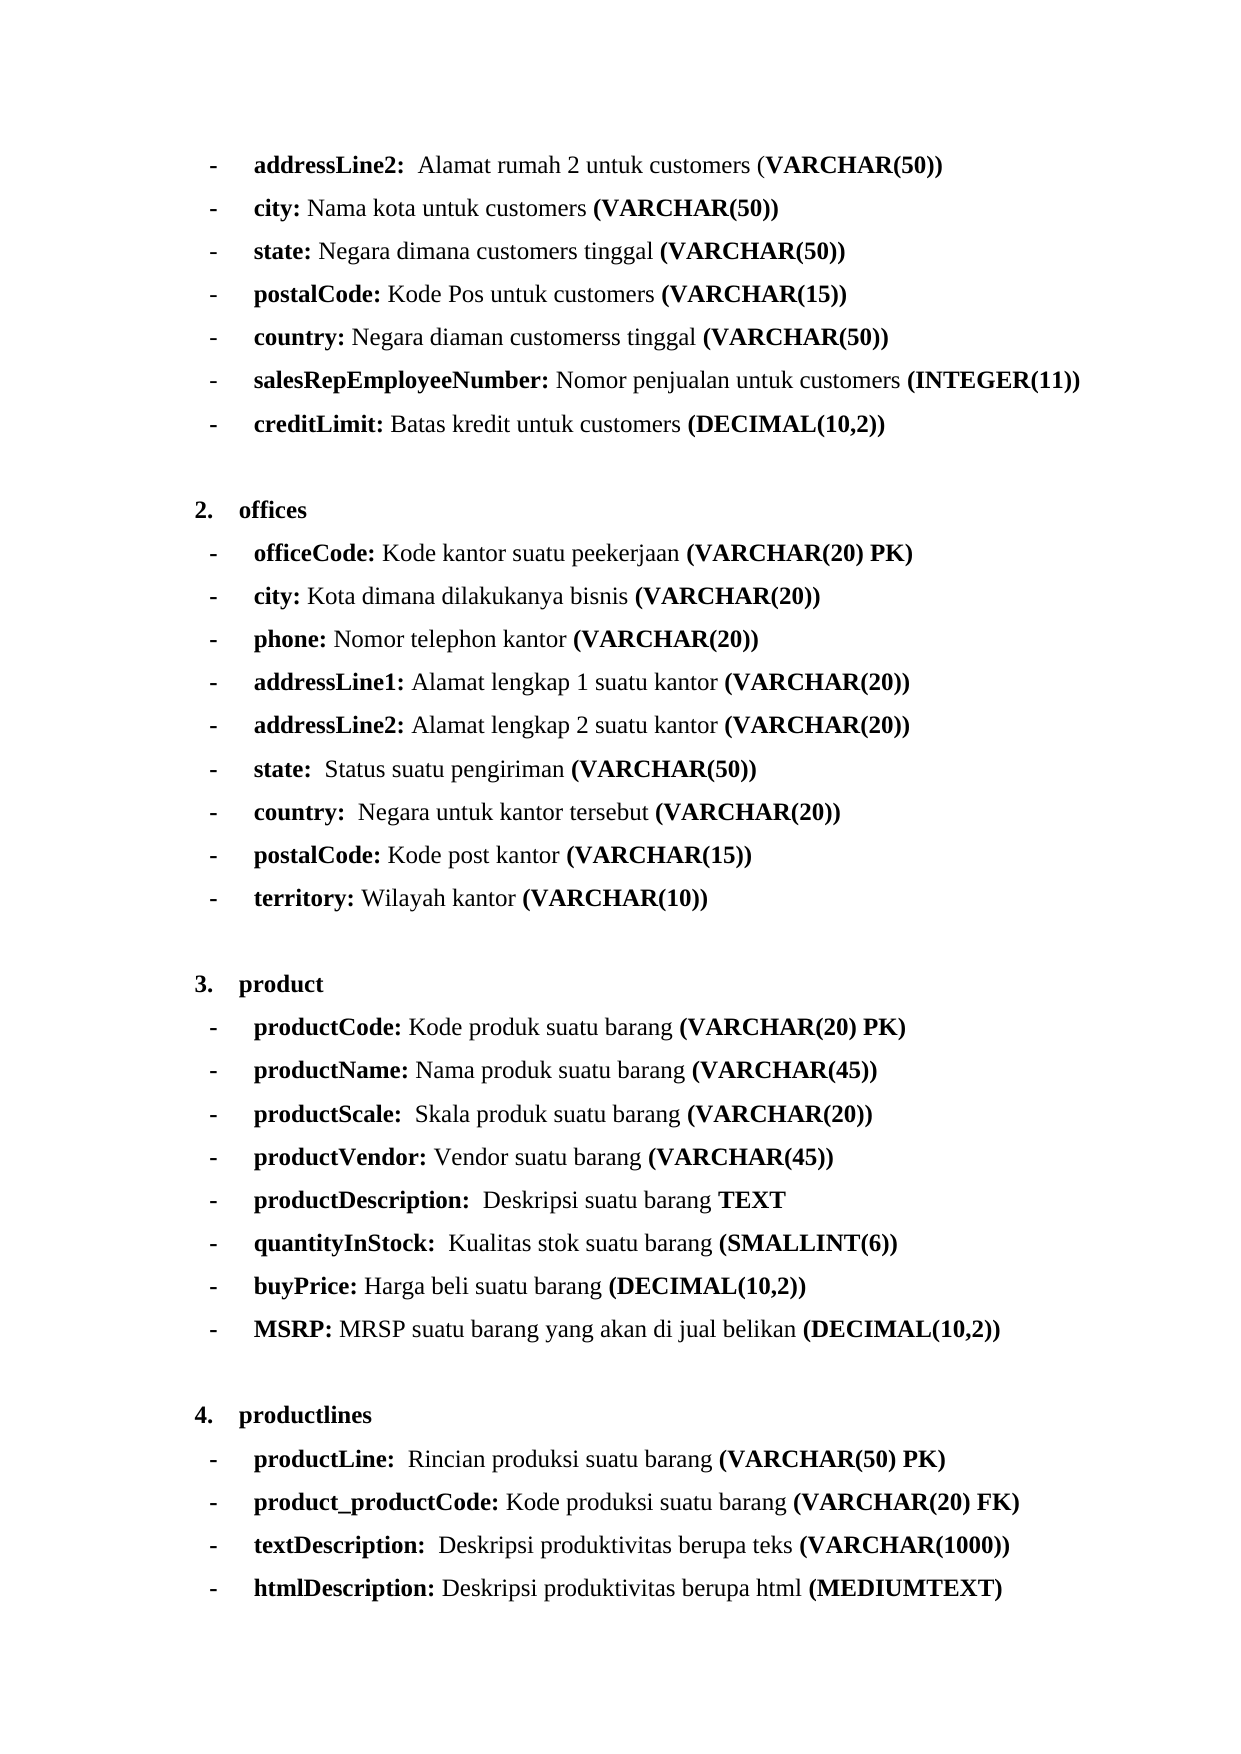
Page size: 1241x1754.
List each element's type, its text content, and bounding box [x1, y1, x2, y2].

list addressLine1: Alamat lengkap 1 suatu kantor (VARCHAR(20)) [209, 667, 1090, 696]
list htmlDescription: Deskripsi produktivitas berupa html (MEDIUMTEXT) [209, 1573, 1090, 1602]
list state: Status suatu pengiriman (VARCHAR(50)) [209, 754, 1090, 782]
list product [194, 969, 1090, 998]
list buyPrice: Harga beli suatu barang (DECIMAL(10,2)) [209, 1271, 1090, 1300]
list territory: Wilayah kantor (VARCHAR(10)) [209, 883, 1090, 912]
list phone: Nomor telephon kantor (VARCHAR(20)) [209, 624, 1090, 653]
list offices [194, 495, 1090, 524]
list country: Negara untuk kantor tersebut (VARCHAR(20)) [209, 797, 1090, 826]
list product_productCode: Kode produksi suatu barang (VARCHAR(20) FK) [209, 1487, 1090, 1516]
list productScale: Skala produk suatu barang (VARCHAR(20)) [209, 1099, 1090, 1127]
list productDescription: Deskripsi suatu barang TEXT [209, 1185, 1090, 1214]
list postalCode: Kode post kantor (VARCHAR(15)) [209, 840, 1090, 869]
list productLine: Rincian produksi suatu barang (VARCHAR(50) PK) [209, 1444, 1090, 1472]
list postalCode: Kode Pos untuk customers (VARCHAR(15)) [209, 279, 1090, 308]
list productlines [194, 1401, 1090, 1429]
list addressLine2: Alamat lengkap 2 suatu kantor (VARCHAR(20)) [209, 711, 1090, 739]
list addressLine2: Alamat rumah 2 untuk customers (VARCHAR(50)) [209, 150, 1090, 179]
list salesRepEmployeeNumber: Nomor penjualan untuk customers (INTEGER(11)) [209, 366, 1090, 394]
list productVendor: Vendor suatu barang (VARCHAR(45)) [209, 1142, 1090, 1171]
list city: Nama kota untuk customers (VARCHAR(50)) [209, 193, 1090, 222]
list creditLimit: Batas kredit untuk customers (DECIMAL(10,2)) [209, 409, 1090, 437]
list productName: Nama produk suatu barang (VARCHAR(45)) [209, 1056, 1090, 1084]
list state: Negara dimana customers tinggal (VARCHAR(50)) [209, 236, 1090, 265]
list textDescription: Deskripsi produktivitas berupa teks (VARCHAR(1000)) [209, 1530, 1090, 1559]
list officeCode: Kode kantor suatu peekerjaan (VARCHAR(20) PK) [209, 538, 1090, 567]
list MSRP: MRSP suatu barang yang akan di jual belikan (DECIMAL(10,2)) [209, 1314, 1090, 1343]
list productCode: Kode produk suatu barang (VARCHAR(20) PK) [209, 1012, 1090, 1041]
list country: Negara diaman customerss tinggal (VARCHAR(50)) [209, 322, 1090, 351]
list city: Kota dimana dilakukanya bisnis (VARCHAR(20)) [209, 581, 1090, 610]
list quantityInStock: Kualitas stok suatu barang (SMALLINT(6)) [209, 1228, 1090, 1257]
